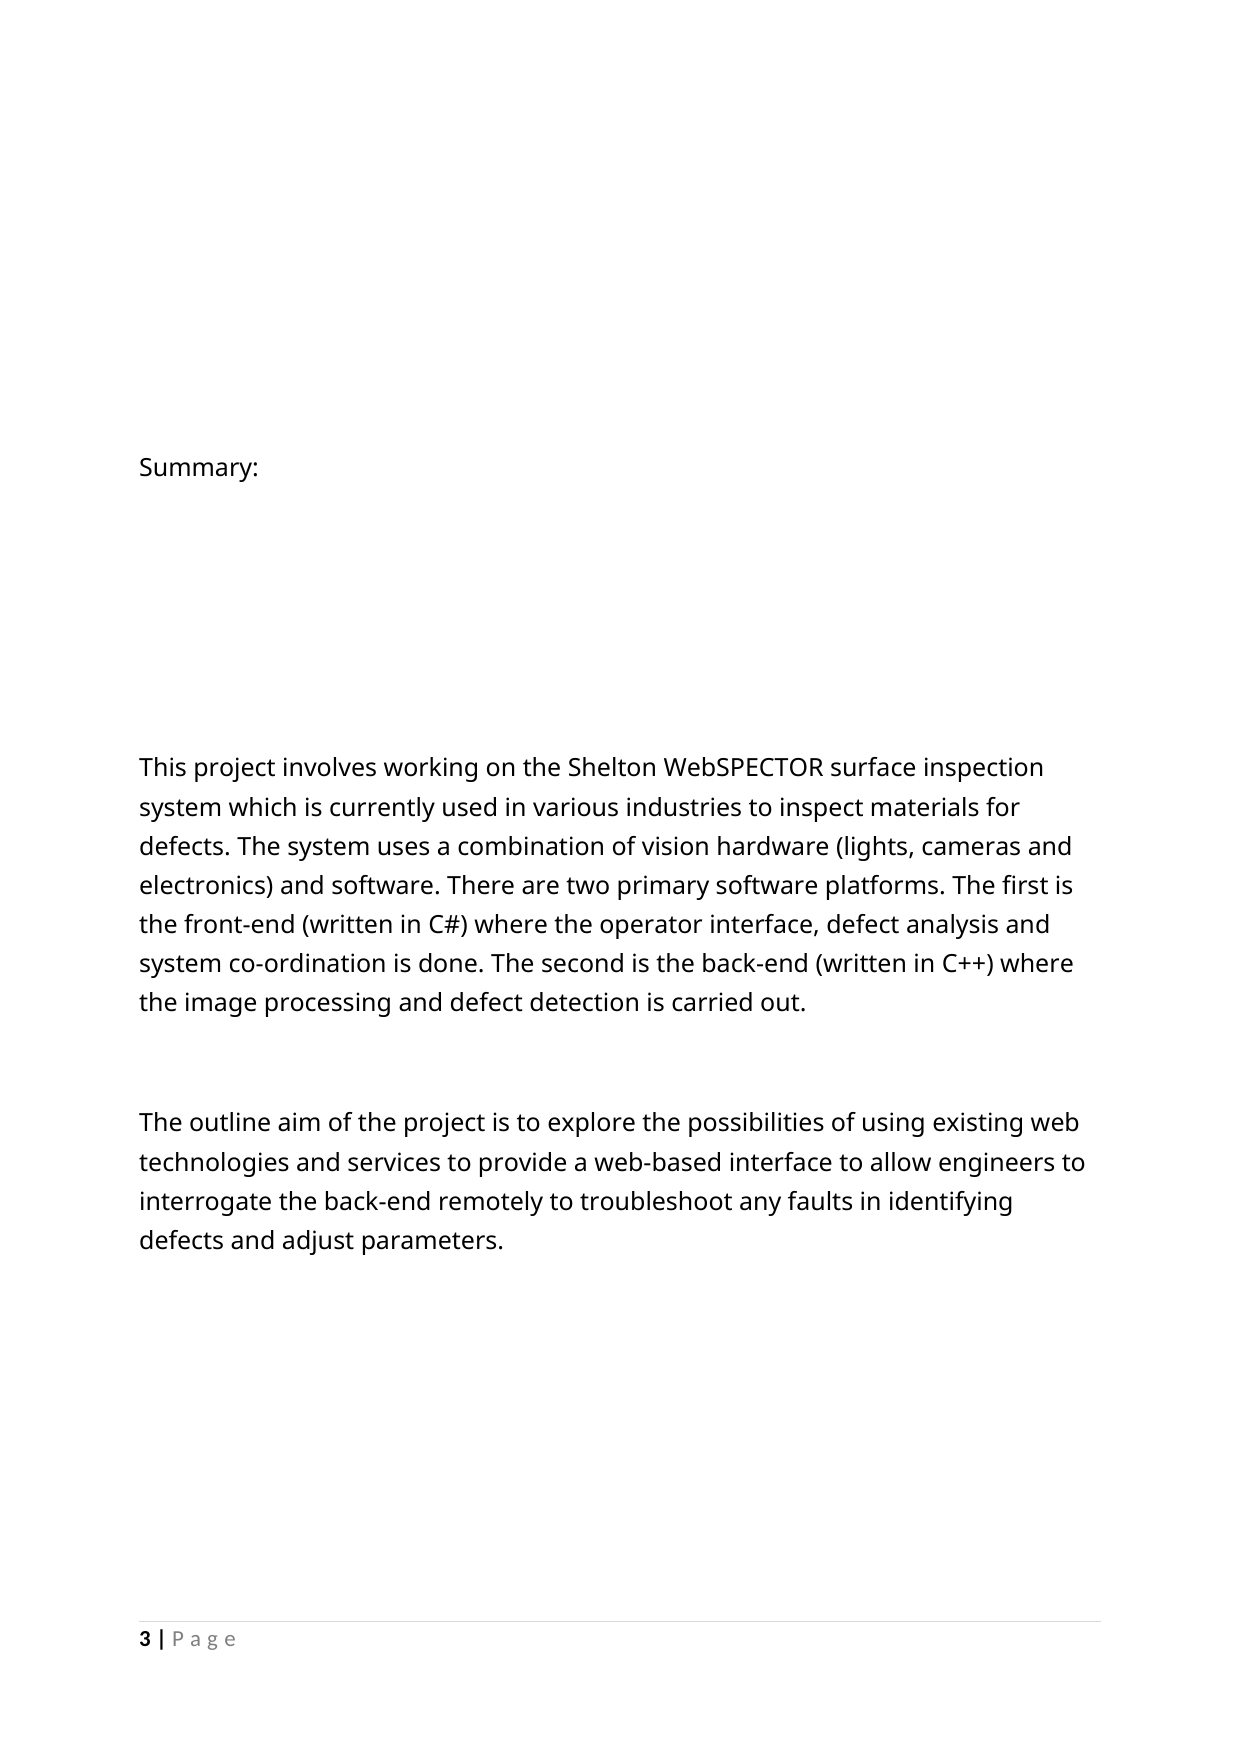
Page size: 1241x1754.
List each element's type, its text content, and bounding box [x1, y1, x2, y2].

text Summary: [139, 450, 1101, 484]
text This project involves working on the Shelton WebSPECTOR surface inspection system which is currently used in various industries to inspect materials for defects. The system uses a combination of vision hardware (lights, cameras and electronics) and software. There are two primary software platforms. The first is the front-end (written in C#) where the operator interface, defect analysis and system co-ordination is done. The second is the back-end (written in C++) where the image processing and defect detection is carried out. [139, 750, 1101, 1019]
text The outline aim of the project is to explore the possibilities of using existing web technologies and services to provide a web-based interface to allow engineers to interrogate the back-end remotely to troubleshoot any faults in identifying defects and adjust parameters. [139, 1105, 1101, 1257]
